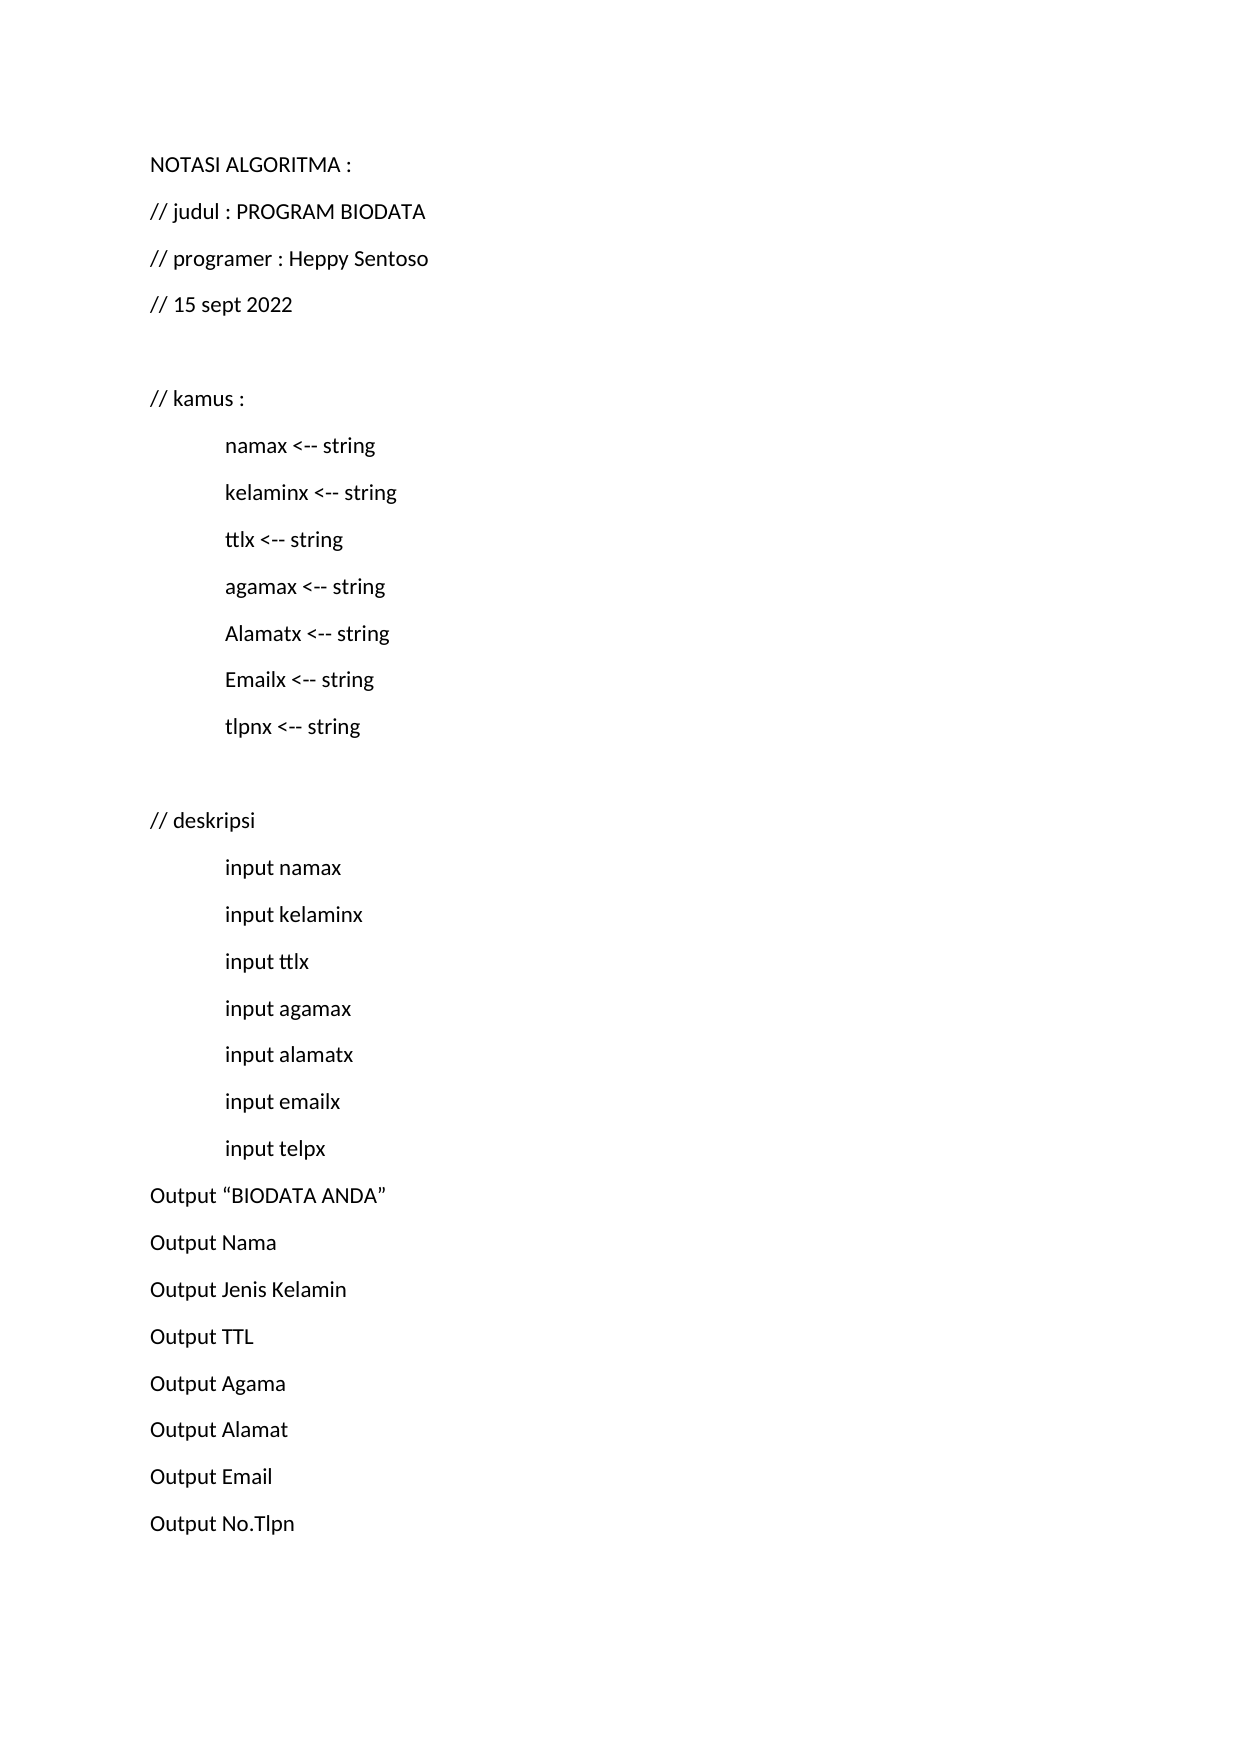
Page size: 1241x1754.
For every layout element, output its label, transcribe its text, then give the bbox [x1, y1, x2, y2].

text Emailx <-- string [150, 666, 1090, 694]
text input kelaminx [150, 900, 1090, 928]
text Output Nama [150, 1228, 1090, 1256]
text Output TTL [150, 1322, 1090, 1350]
text // 15 sept 2022 [150, 291, 1090, 319]
text Output No.Tlpn [150, 1509, 1090, 1537]
text agamax <-- string [150, 572, 1090, 600]
text NOTASI ALGORITMA : [150, 150, 1090, 178]
text input telpx [150, 1134, 1090, 1162]
text Alamatx <-- string [150, 619, 1090, 647]
text Output Alamat [150, 1416, 1090, 1444]
text // programer : Heppy Sentoso [150, 244, 1090, 272]
text input alamatx [150, 1041, 1090, 1069]
text kelaminx <-- string [150, 478, 1090, 506]
text input ttlx [150, 947, 1090, 975]
text input agamax [150, 994, 1090, 1022]
text Output Email [150, 1462, 1090, 1491]
text tlpnx <-- string [150, 712, 1090, 741]
text namax <-- string [150, 431, 1090, 459]
text input namax [150, 853, 1090, 881]
text // deskripsi [150, 806, 1090, 834]
text Output Agama [150, 1369, 1090, 1397]
text // judul : PROGRAM BIODATA [150, 197, 1090, 225]
text ttlx <-- string [150, 525, 1090, 553]
text Output “BIODATA ANDA” [150, 1181, 1090, 1209]
text input emailx [150, 1087, 1090, 1116]
text Output Jenis Kelamin [150, 1275, 1090, 1303]
text // kamus : [150, 384, 1090, 412]
